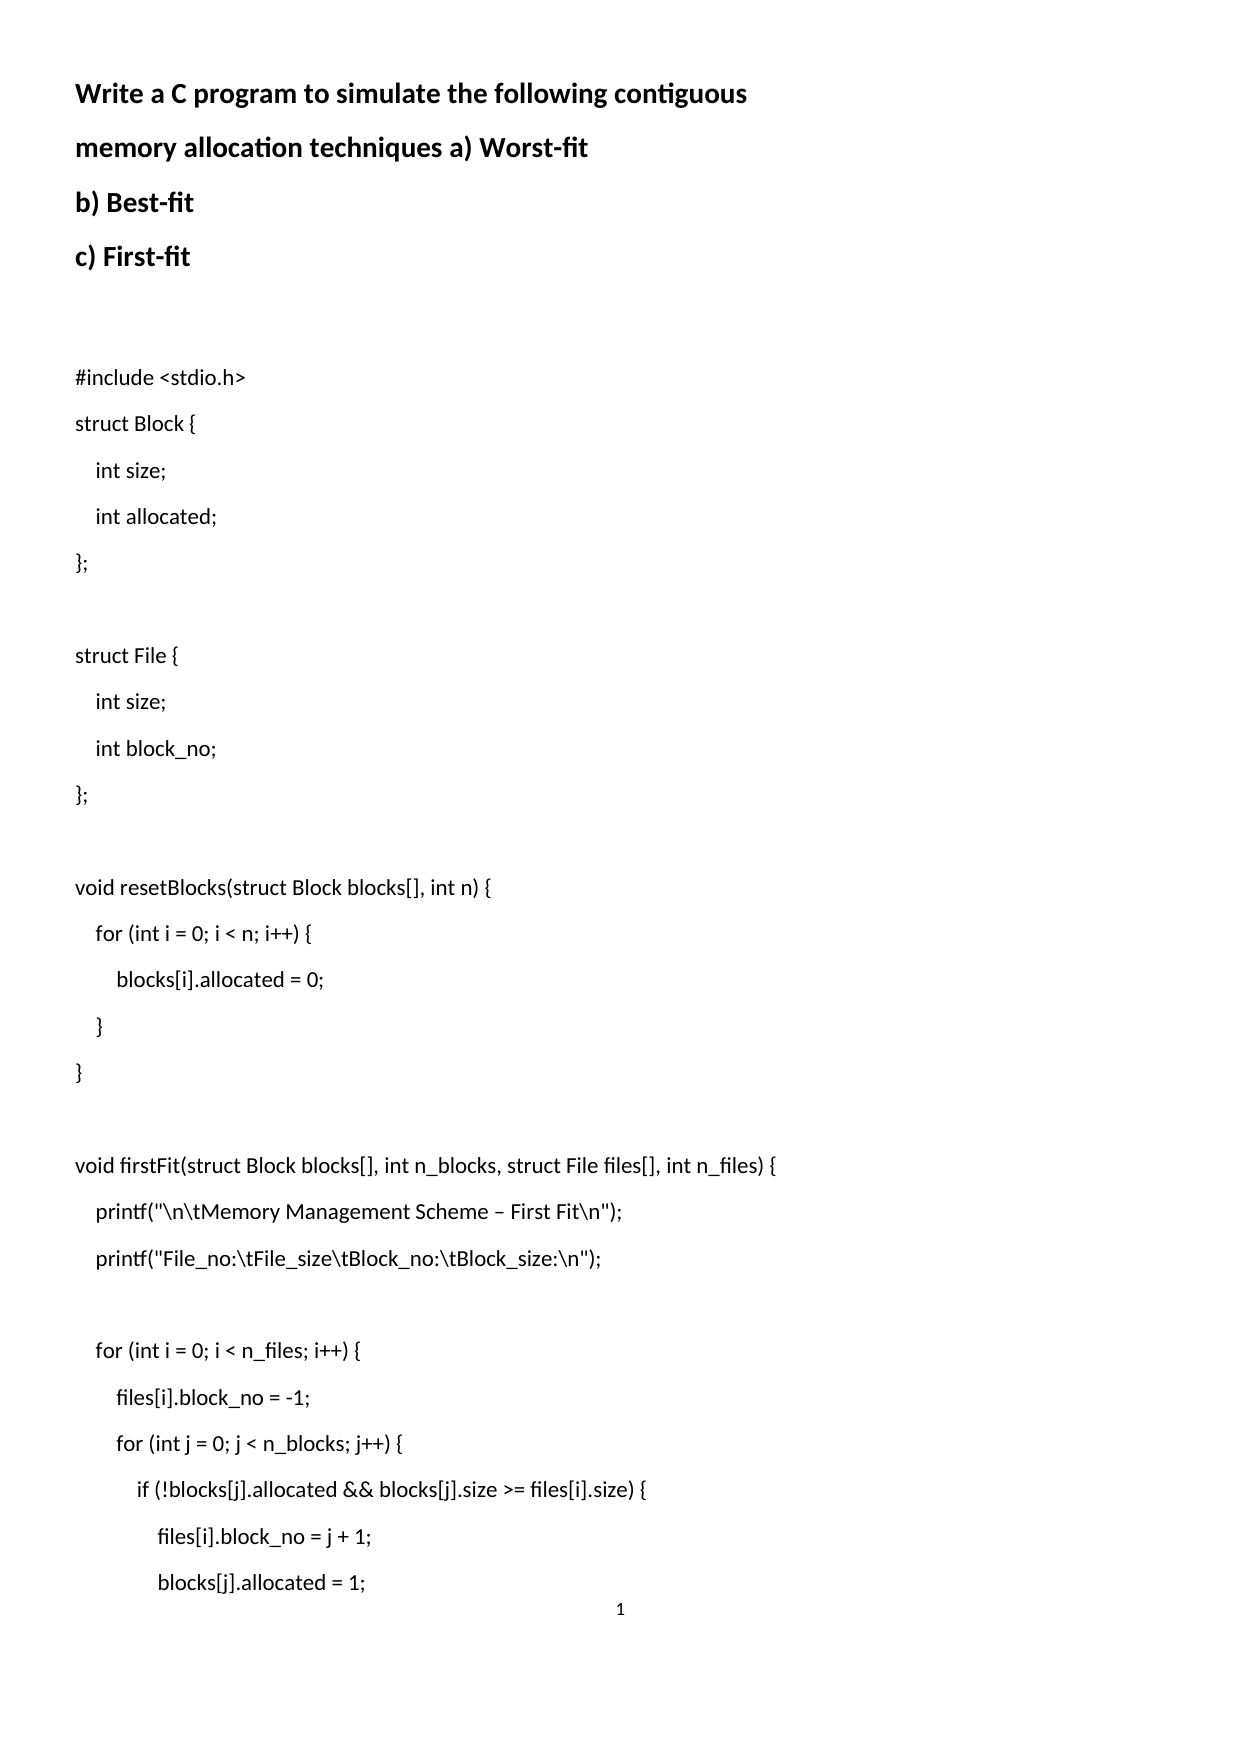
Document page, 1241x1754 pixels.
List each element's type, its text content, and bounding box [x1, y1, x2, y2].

text for (int i = 0; i < n; i++) { [75, 919, 1165, 947]
text int block_no; [75, 734, 1165, 762]
text for (int i = 0; i < n_files; i++) { [75, 1336, 1165, 1364]
text printf("File_no:\tFile_size\tBlock_no:\tBlock_size:\n"); [75, 1244, 1165, 1272]
text #include <stdio.h> [75, 363, 1165, 391]
text Write a C program to simulate the following contiguous [75, 75, 1165, 111]
text int allocated; [75, 502, 1165, 530]
text struct File { [75, 641, 1165, 669]
text }; [75, 780, 1165, 808]
text files[i].block_no = -1; [75, 1383, 1165, 1411]
text int size; [75, 687, 1165, 716]
text for (int j = 0; j < n_blocks; j++) { [75, 1429, 1165, 1457]
text } [75, 1012, 1165, 1040]
text if (!blocks[j].allocated && blocks[j].size >= files[i].size) { [75, 1476, 1165, 1503]
text void resetBlocks(struct Block blocks[], int n) { [75, 873, 1165, 901]
text files[i].block_no = j + 1; [75, 1522, 1165, 1550]
text int size; [75, 456, 1165, 484]
text c) First-fit [75, 238, 1165, 274]
text } [75, 1058, 1165, 1086]
text blocks[i].allocated = 0; [75, 966, 1165, 994]
text void firstFit(struct Block blocks[], int n_blocks, struct File files[], int n_files) { [75, 1151, 1165, 1179]
text b) Best-fit [75, 184, 1165, 219]
text struct Block { [75, 409, 1165, 437]
text memory allocation techniques a) Worst-fit [75, 129, 1165, 165]
text blocks[j].allocated = 1; [75, 1568, 1165, 1596]
text }; [75, 548, 1165, 576]
text printf("\n\tMemory Management Scheme – First Fit\n"); [75, 1197, 1165, 1225]
